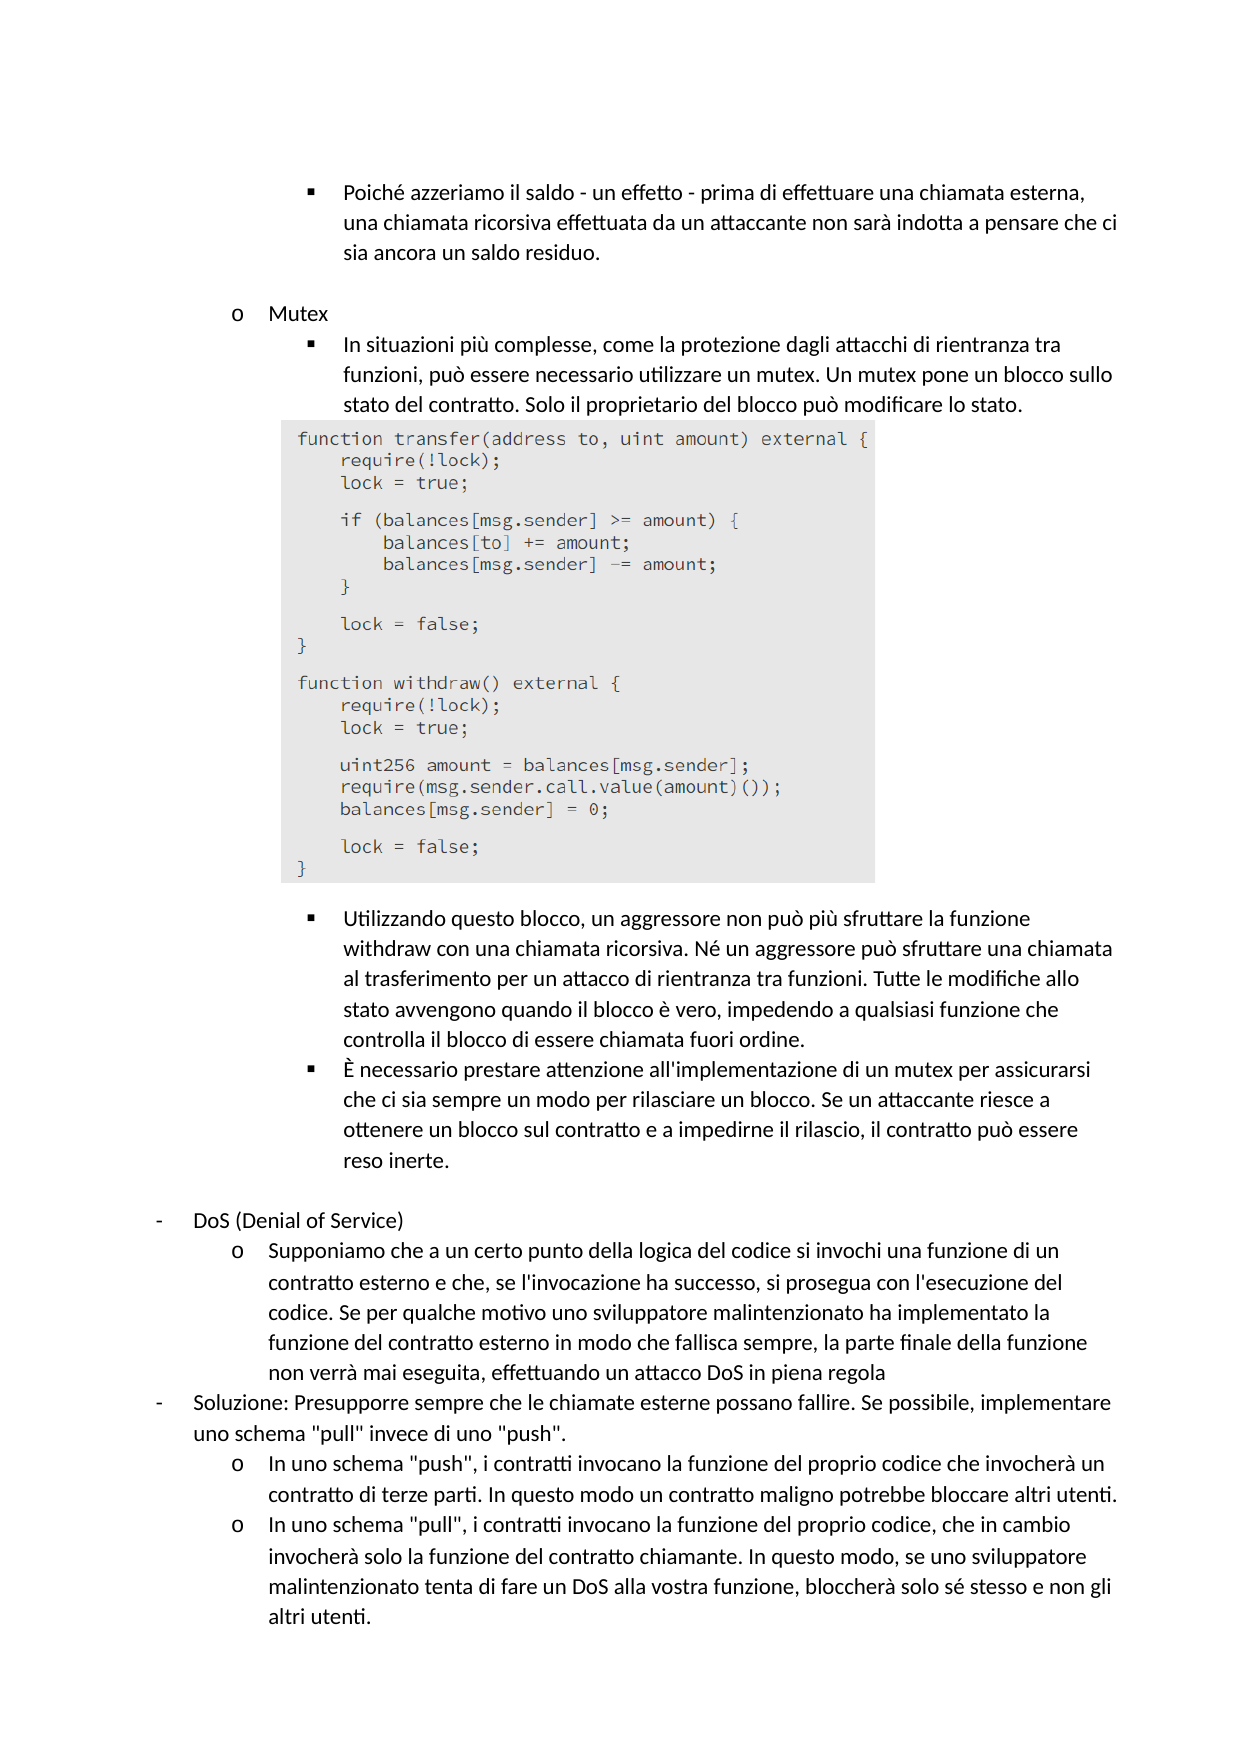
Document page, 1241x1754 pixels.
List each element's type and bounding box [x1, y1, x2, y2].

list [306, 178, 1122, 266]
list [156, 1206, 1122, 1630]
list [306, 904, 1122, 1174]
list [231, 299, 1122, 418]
picture [281, 420, 876, 883]
